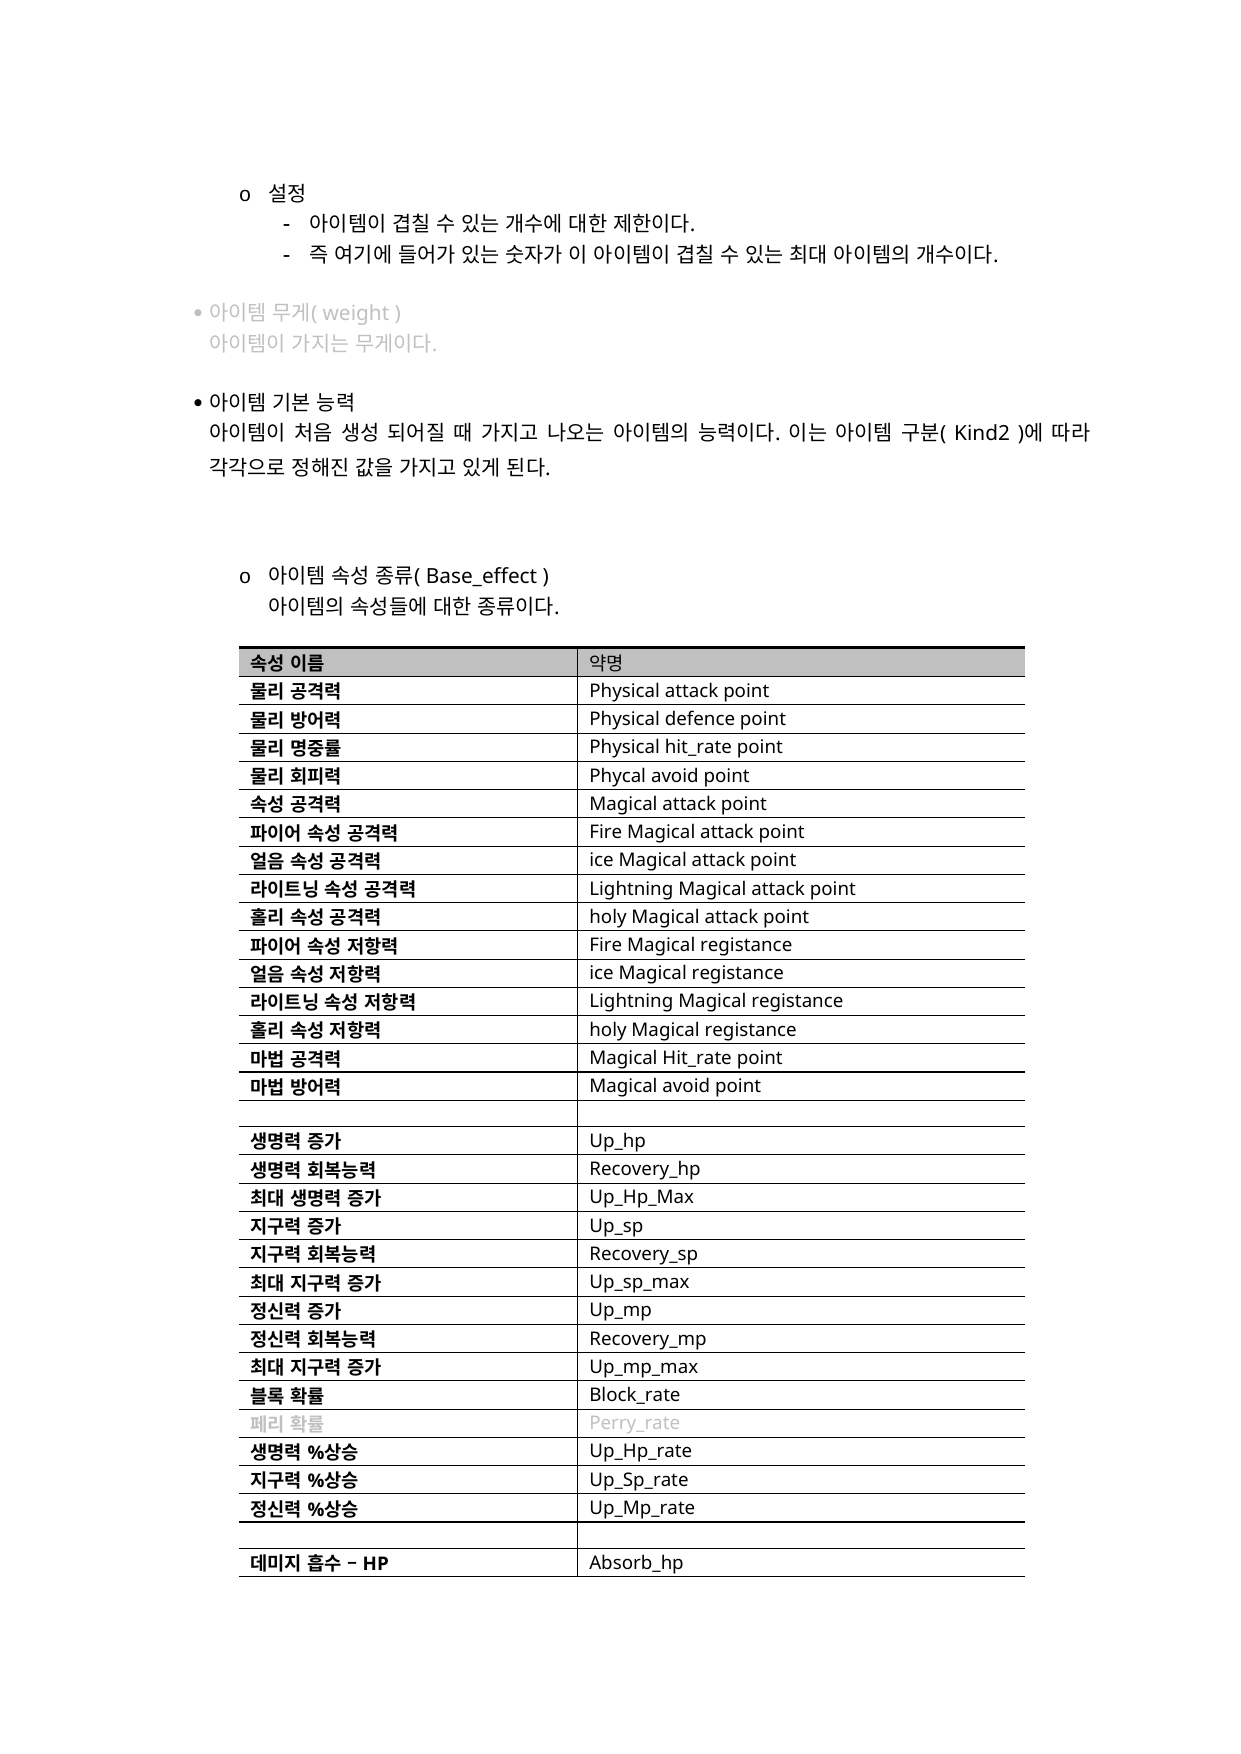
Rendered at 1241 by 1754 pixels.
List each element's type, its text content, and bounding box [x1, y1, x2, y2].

table_cell Block_rate [578, 1381, 1025, 1408]
table_cell Up_sp_max [578, 1268, 1025, 1296]
table_cell 데미지 흡수 – HP [239, 1549, 577, 1576]
list 아이템이 겹칠 수 있는 개수에 대한 제한이다. [283, 208, 1090, 238]
table_cell 물리 방어력 [239, 705, 577, 733]
table_cell 정신력 증가 [239, 1297, 577, 1324]
table_cell 마법 방어력 [239, 1073, 577, 1099]
table_cell 정신력 회복능력 [239, 1325, 577, 1352]
table_cell 생명력 증가 [239, 1127, 577, 1154]
list 아이템 속성 종류( Base_effect ) [239, 560, 1090, 590]
table_cell Up_mp_max [578, 1353, 1025, 1380]
list 설정 [239, 177, 1090, 208]
table_cell 물리 명중률 [239, 734, 577, 761]
table_cell Magical avoid point [578, 1073, 1025, 1099]
table_cell Fire Magical attack point [578, 818, 1025, 846]
table_cell [239, 1523, 577, 1548]
list 아이템이 가지는 무게이다. [209, 327, 1090, 357]
table_cell 페리 확률 [239, 1410, 577, 1437]
table_cell 라이트닝 속성 저항력 [239, 988, 577, 1015]
table_cell 홀리 속성 공격력 [239, 903, 577, 930]
table_cell 물리 공격력 [239, 677, 577, 704]
table_cell Recovery_mp [578, 1325, 1025, 1352]
table_cell Lightning Magical attack point [578, 875, 1025, 902]
table_cell 생명력 %상승 [239, 1438, 577, 1465]
table_cell 지구력 회복능력 [239, 1240, 577, 1267]
table_cell Perry_rate [578, 1410, 1025, 1437]
list 아이템 기본 능력 [194, 386, 1090, 416]
table_header 속성 이름 [239, 649, 577, 676]
table_cell Up_hp [578, 1127, 1025, 1154]
table_cell 최대 지구력 증가 [239, 1353, 577, 1380]
table_cell 홀리 속성 저항력 [239, 1016, 577, 1043]
list 아이템 무게( weight ) [194, 297, 1090, 327]
table_cell Up_Hp_rate [578, 1438, 1025, 1465]
table_cell ice Magical attack point [578, 847, 1025, 874]
table_cell 마법 공격력 [239, 1044, 577, 1071]
list 즉 여기에 들어가 있는 숫자가 이 아이템이 겹칠 수 있는 최대 아이템의 개수이다. [283, 238, 1090, 268]
table_cell Absorb_hp [578, 1549, 1025, 1576]
table_cell ice Magical registance [578, 960, 1025, 987]
table_cell Up_sp [578, 1212, 1025, 1239]
table_cell Physical hit_rate point [578, 734, 1025, 761]
table_cell 지구력 증가 [239, 1212, 577, 1239]
table_cell 얼음 속성 저항력 [239, 960, 577, 987]
table_cell [239, 1101, 577, 1126]
text 아이템이 처음 생성 되어질 때 가지고 나오는 아이템의 능력이다. 이는 아이템 구분( Kind2 )에 따라 각각으로 정해진 값을 가지고 있게 된다. [209, 416, 1090, 481]
table_cell Magical Hit_rate point [578, 1044, 1025, 1071]
table_cell Fire Magical registance [578, 931, 1025, 958]
table_cell 최대 생명력 증가 [239, 1184, 577, 1211]
table_cell 물리 회피력 [239, 762, 577, 789]
table_cell 블록 확률 [239, 1381, 577, 1408]
table_cell Physical attack point [578, 677, 1025, 704]
table_cell holy Magical attack point [578, 903, 1025, 930]
table_cell [578, 1523, 1025, 1548]
table_cell 얼음 속성 공격력 [239, 847, 577, 874]
table_cell 라이트닝 속성 공격력 [239, 875, 577, 902]
table_cell Phycal avoid point [578, 762, 1025, 789]
table_cell 정신력 %상승 [239, 1494, 577, 1521]
table_cell Up_Sp_rate [578, 1466, 1025, 1493]
table_cell 지구력 %상승 [239, 1466, 577, 1493]
table_header 약명 [578, 649, 1025, 676]
table_cell Physical defence point [578, 705, 1025, 733]
table_cell Up_mp [578, 1297, 1025, 1324]
table_cell 최대 지구력 증가 [239, 1268, 577, 1296]
table_cell [578, 1101, 1025, 1126]
table_cell Recovery_sp [578, 1240, 1025, 1267]
table_cell Magical attack point [578, 790, 1025, 817]
table_cell Up_Mp_rate [578, 1494, 1025, 1521]
table_cell 파이어 속성 저항력 [239, 931, 577, 958]
table_cell 파이어 속성 공격력 [239, 818, 577, 846]
table_cell holy Magical registance [578, 1016, 1025, 1043]
table_cell Lightning Magical registance [578, 988, 1025, 1015]
text 아이템의 속성들에 대한 종류이다. [268, 590, 1090, 621]
table_cell 생명력 회복능력 [239, 1155, 577, 1183]
table_cell Up_Hp_Max [578, 1184, 1025, 1211]
table_cell 속성 공격력 [239, 790, 577, 817]
table_cell Recovery_hp [578, 1155, 1025, 1183]
